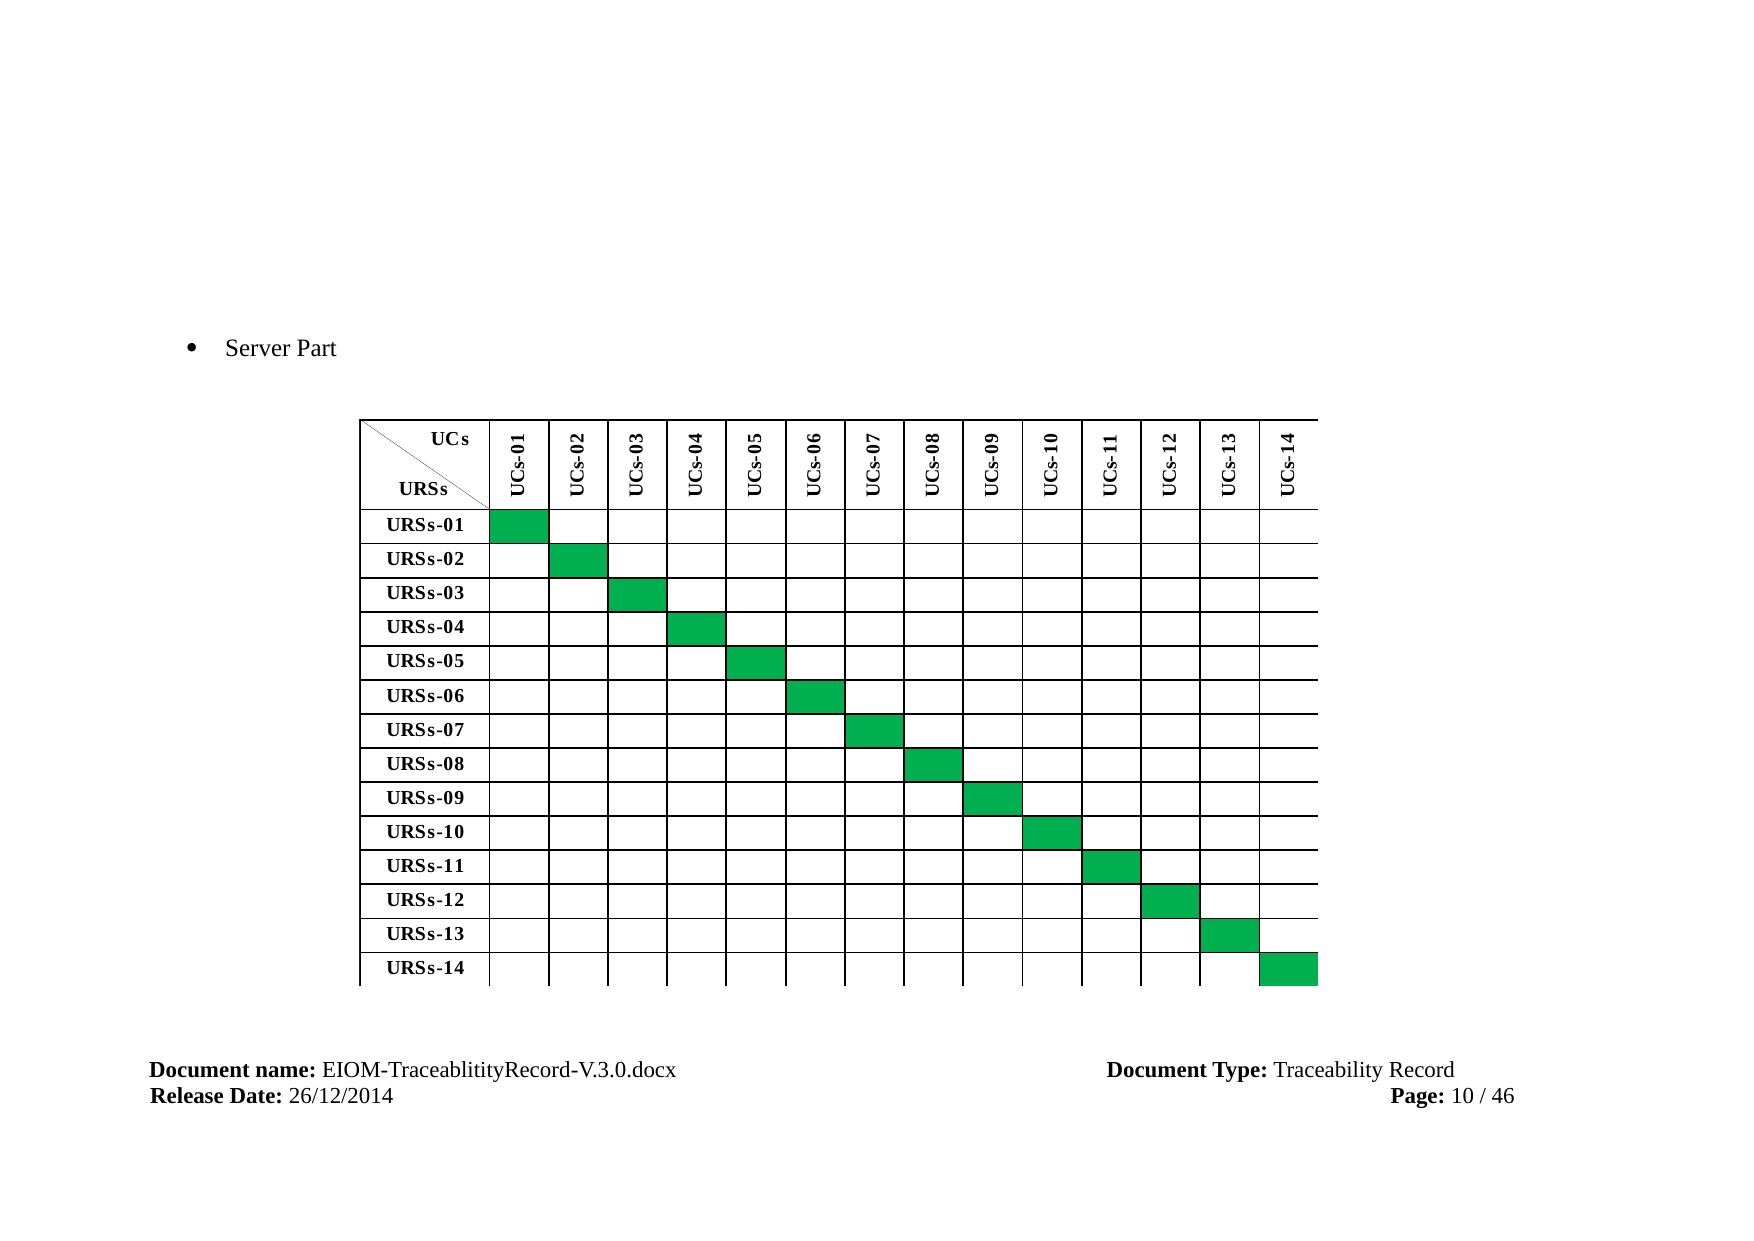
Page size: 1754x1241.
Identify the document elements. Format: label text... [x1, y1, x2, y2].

list Server Part [187, 333, 1529, 361]
